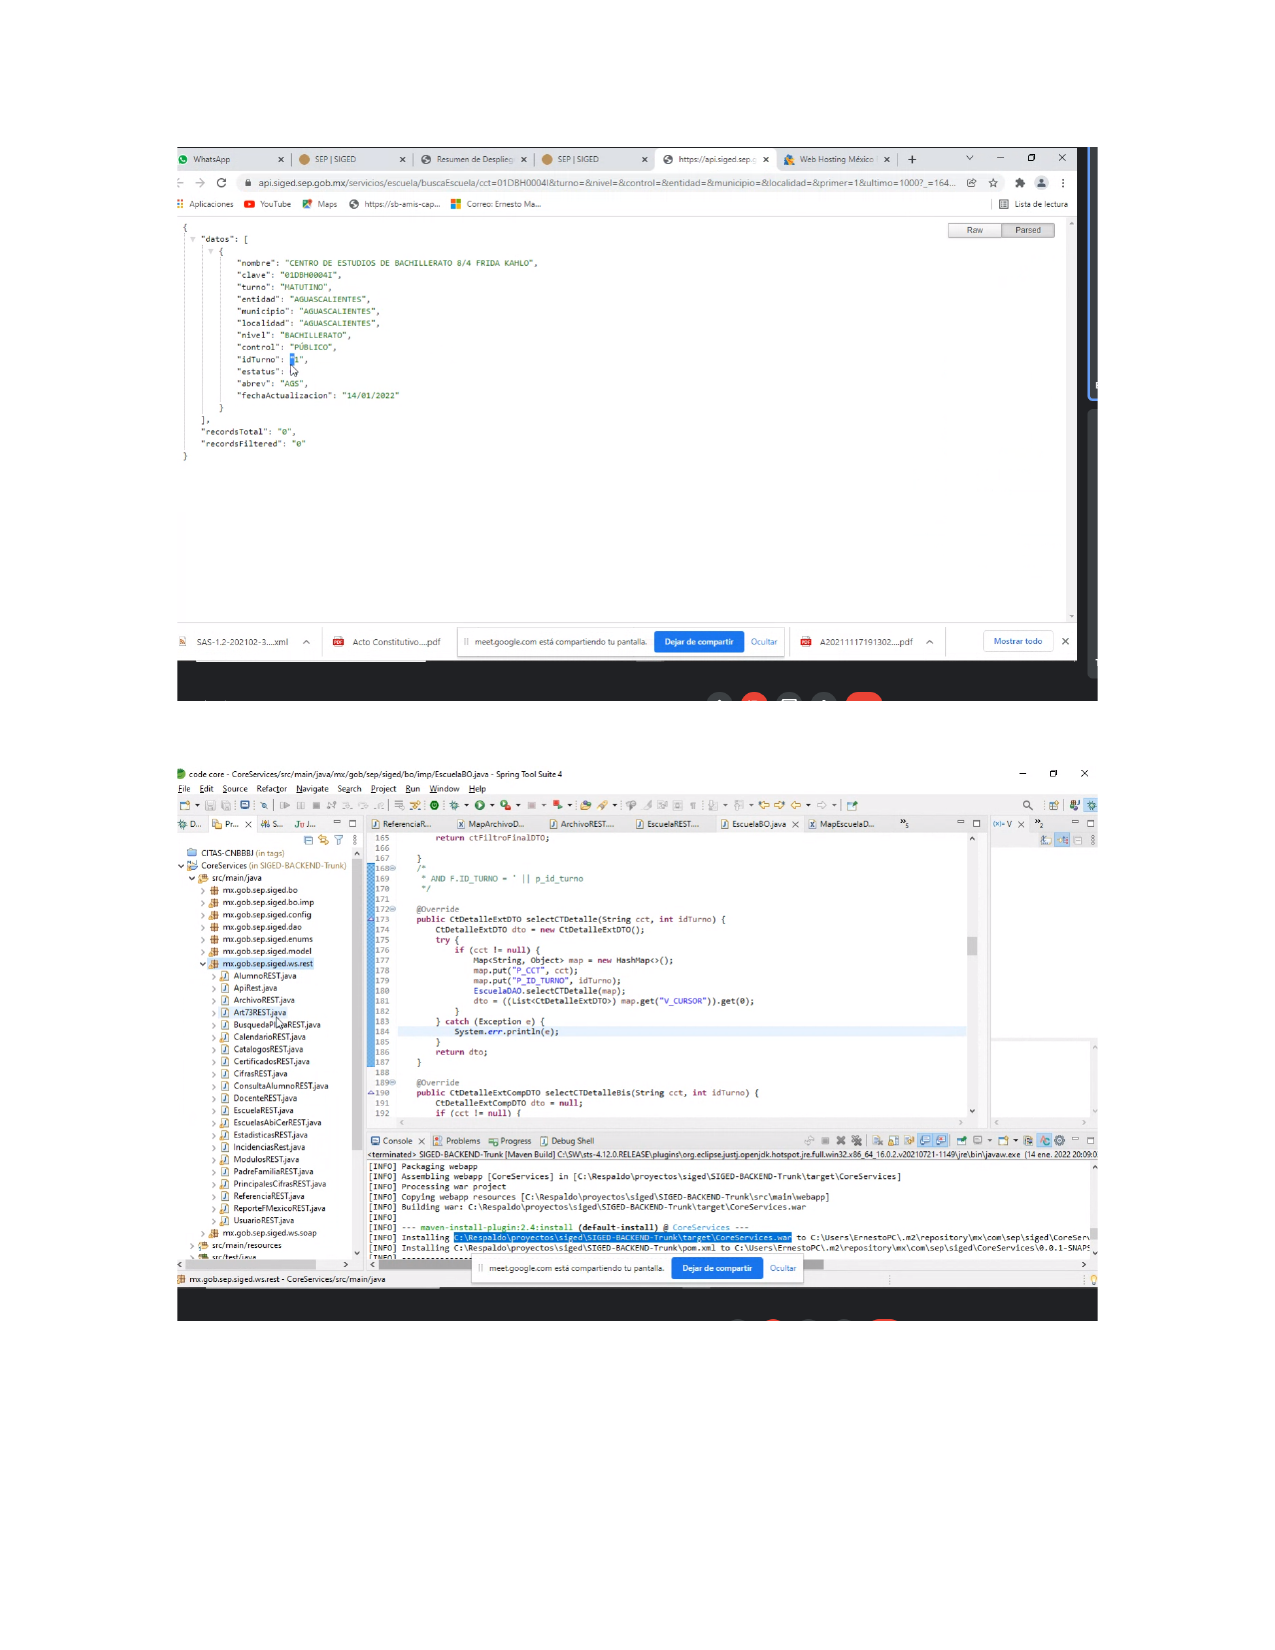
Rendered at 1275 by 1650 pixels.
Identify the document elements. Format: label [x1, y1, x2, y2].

picture [177, 147, 1098, 701]
picture [177, 766, 1098, 1321]
